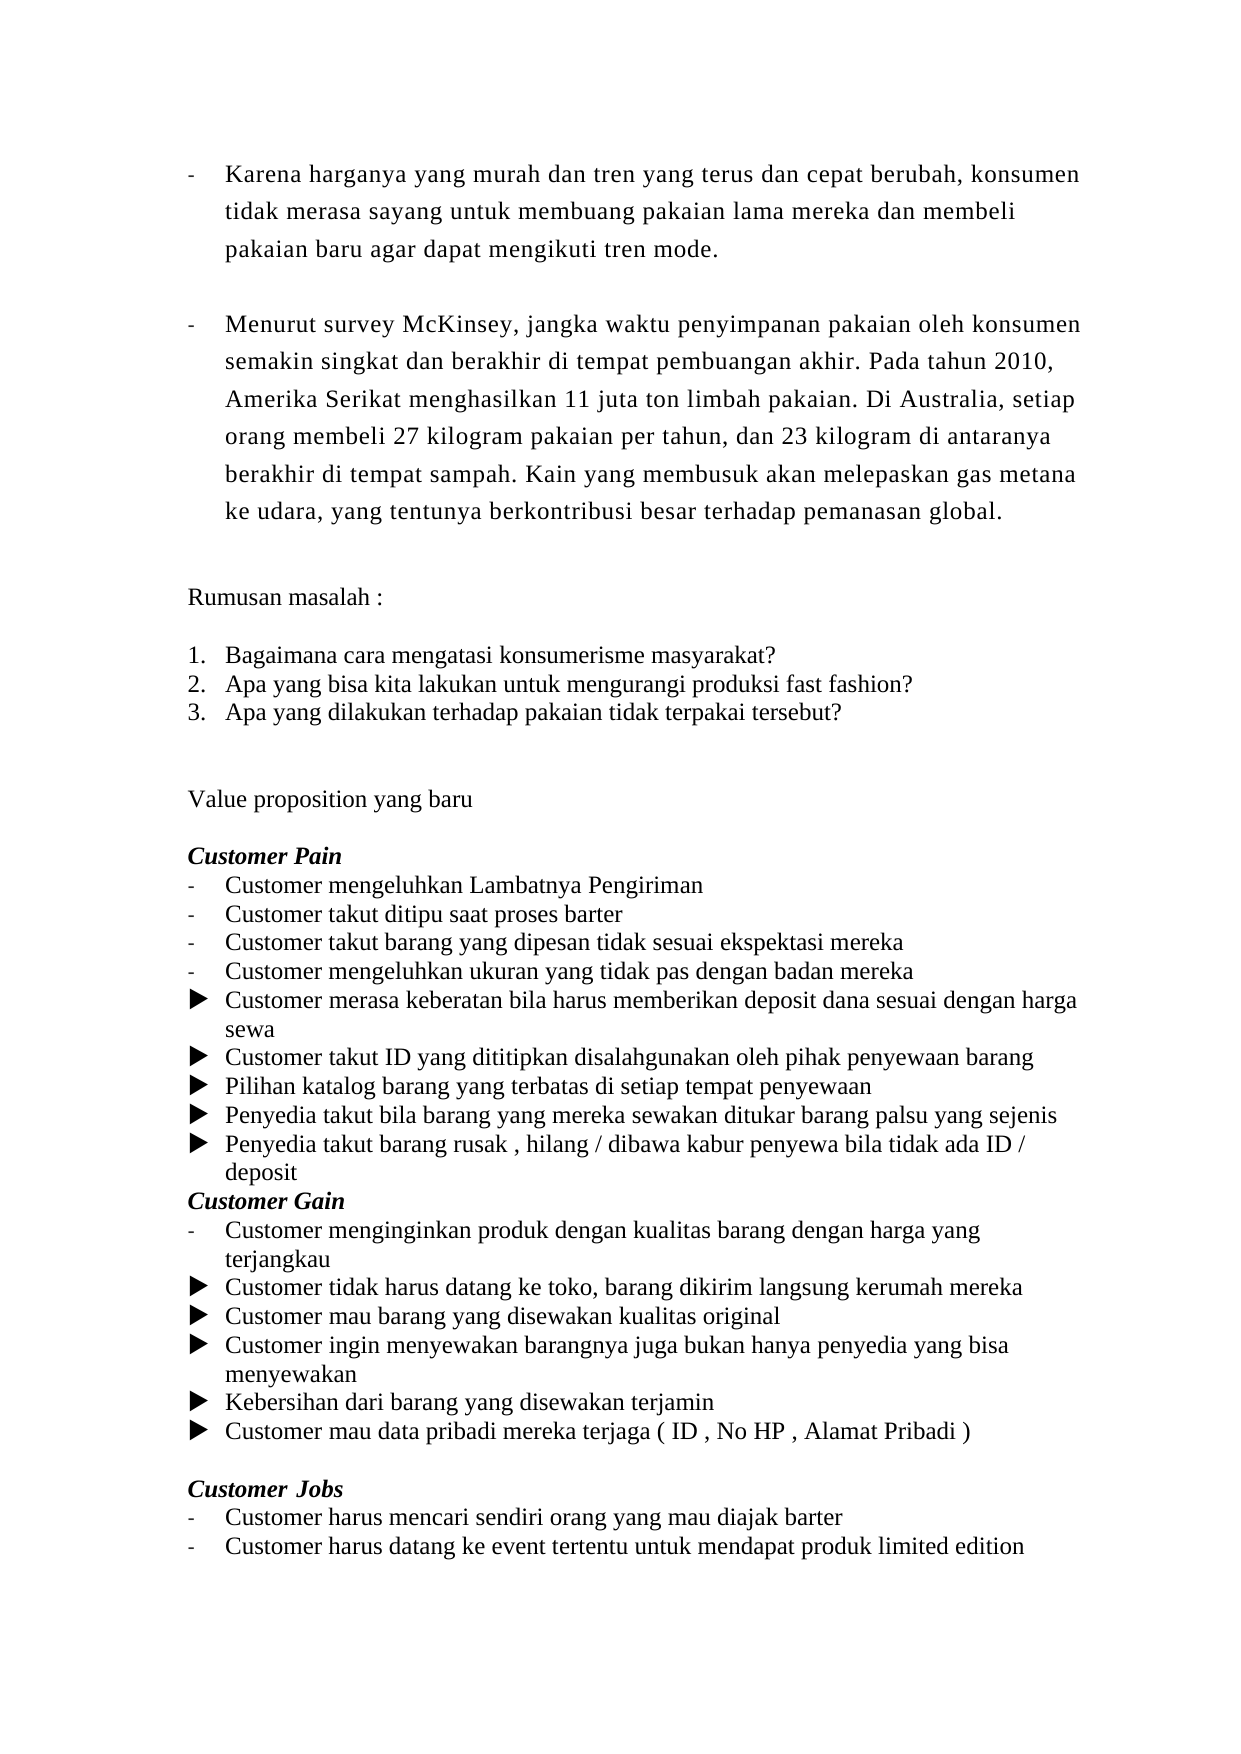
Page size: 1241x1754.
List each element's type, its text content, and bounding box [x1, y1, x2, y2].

list Apa yang dilakukan terhadap pakaian tidak terpakai tersebut? [187, 697, 1090, 726]
text Rumusan masalah : [187, 582, 1090, 611]
list Customer takut ID yang dititipkan disalahgunakan oleh pihak penyewaan barang [187, 1042, 1090, 1071]
text Customer Pain [187, 841, 1090, 870]
list Customer mau data pribadi mereka terjaga ( ID , No HP , Alamat Pribadi ) [187, 1416, 1090, 1445]
list Customer mengeluhkan Lambatnya Pengiriman [187, 870, 1090, 899]
list Penyedia takut bila barang yang mereka sewakan ditukar barang palsu yang sejenis [187, 1100, 1090, 1129]
list Customer mau barang yang disewakan kualitas original [187, 1301, 1090, 1330]
list Customer takut barang yang dipesan tidak sesuai ekspektasi mereka [187, 927, 1090, 956]
list Customer tidak harus datang ke toko, barang dikirim langsung kerumah mereka [187, 1272, 1090, 1301]
list Customer mengeluhkan ukuran yang tidak pas dengan badan mereka [187, 956, 1090, 985]
text Customer Gain [187, 1186, 1090, 1215]
text Customer Jobs [187, 1474, 1090, 1502]
list Customer ingin menyewakan barangnya juga bukan hanya penyedia yang bisa menyewakan [187, 1330, 1090, 1387]
list Customer merasa keberatan bila harus memberikan deposit dana sesuai dengan harga sewa [187, 985, 1090, 1042]
list Kebersihan dari barang yang disewakan terjamin [187, 1387, 1090, 1416]
text Value proposition yang baru [187, 784, 1090, 812]
list Penyedia takut barang rusak , hilang / dibawa kabur penyewa bila tidak ada ID / deposit [187, 1129, 1090, 1186]
list Pilihan katalog barang yang terbatas di setiap tempat penyewaan [187, 1071, 1090, 1100]
list Karena harganya yang murah dan tren yang terus dan cepat berubah, konsumen tidak merasa sayang untuk membuang pakaian lama mereka dan membeli pakaian baru agar dapat mengikuti tren mode. [187, 150, 1090, 262]
list Apa yang bisa kita lakukan untuk mengurangi produksi fast fashion? [187, 669, 1090, 697]
list Customer menginginkan produk dengan kualitas barang dengan harga yang terjangkau [187, 1215, 1090, 1272]
list Bagaimana cara mengatasi konsumerisme masyarakat? [187, 640, 1090, 669]
list Menurut survey McKinsey, jangka waktu penyimpanan pakaian oleh konsumen semakin singkat dan berakhir di tempat pembuangan akhir. Pada tahun 2010, Amerika Serikat menghasilkan 11 juta ton limbah pakaian. Di Australia, setiap orang membeli 27 kilogram pakaian per tahun, dan 23 kilogram di antaranya berakhir di tempat sampah. Kain yang membusuk akan melepaskan gas metana ke udara, yang tentunya berkontribusi besar terhadap pemanasan global. [187, 300, 1090, 525]
list Customer harus datang ke event tertentu untuk mendapat produk limited edition [187, 1531, 1090, 1560]
list Customer harus mencari sendiri orang yang mau diajak barter [187, 1502, 1090, 1531]
list Customer takut ditipu saat proses barter [187, 899, 1090, 927]
